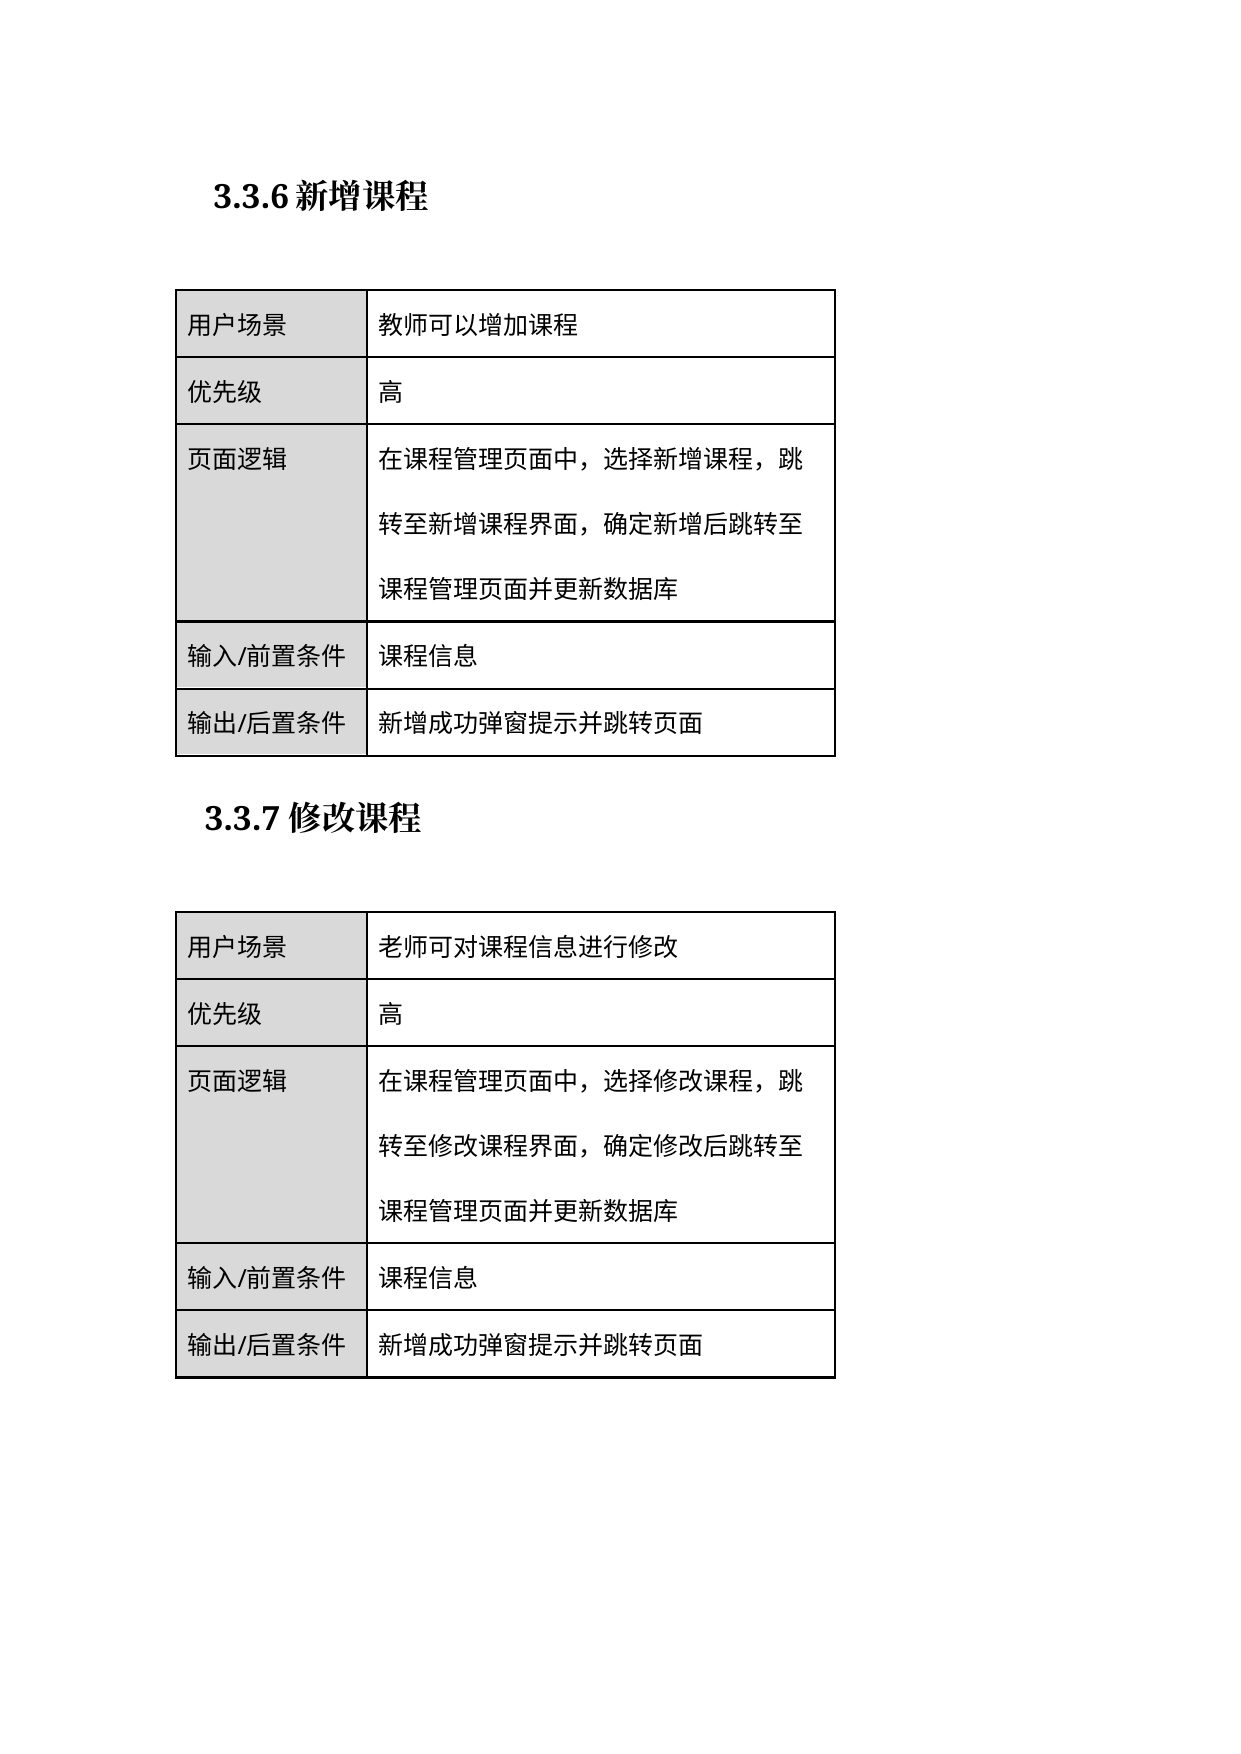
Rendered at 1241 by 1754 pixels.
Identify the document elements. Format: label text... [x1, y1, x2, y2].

table_cell 课程信息 [368, 1244, 834, 1309]
table_cell 输入/前置条件 [177, 623, 366, 687]
table_cell 高 [368, 358, 834, 423]
table_cell 新增成功弹窗提示并跳转页面 [368, 1311, 834, 1376]
subtitle 3.3.7 修改课程 [187, 784, 1053, 849]
table_cell 优先级 [177, 980, 366, 1045]
table_cell 页面逻辑 [177, 1047, 366, 1242]
table_cell 新增成功弹窗提示并跳转页面 [368, 690, 834, 754]
table_cell 优先级 [177, 358, 366, 423]
table_header 老师可对课程信息进行修改 [368, 913, 834, 978]
subtitle 3.3.6新增课程 [187, 162, 1053, 227]
table_cell 在课程管理页面中，选择新增课程，跳转至新增课程界面，确定新增后跳转至课程管理页面并更新数据库 [368, 425, 834, 620]
table_cell 输入/前置条件 [177, 1244, 366, 1309]
table_header 用户场景 [177, 913, 366, 978]
table_header 教师可以增加课程 [368, 291, 834, 356]
table_cell 课程信息 [368, 623, 834, 687]
table_cell 输出/后置条件 [177, 1311, 366, 1376]
table_cell 输出/后置条件 [177, 690, 366, 754]
table_cell 页面逻辑 [177, 425, 366, 620]
table_cell 在课程管理页面中，选择修改课程，跳转至修改课程界面，确定修改后跳转至课程管理页面并更新数据库 [368, 1047, 834, 1242]
table_cell 高 [368, 980, 834, 1045]
table_header 用户场景 [177, 291, 366, 356]
